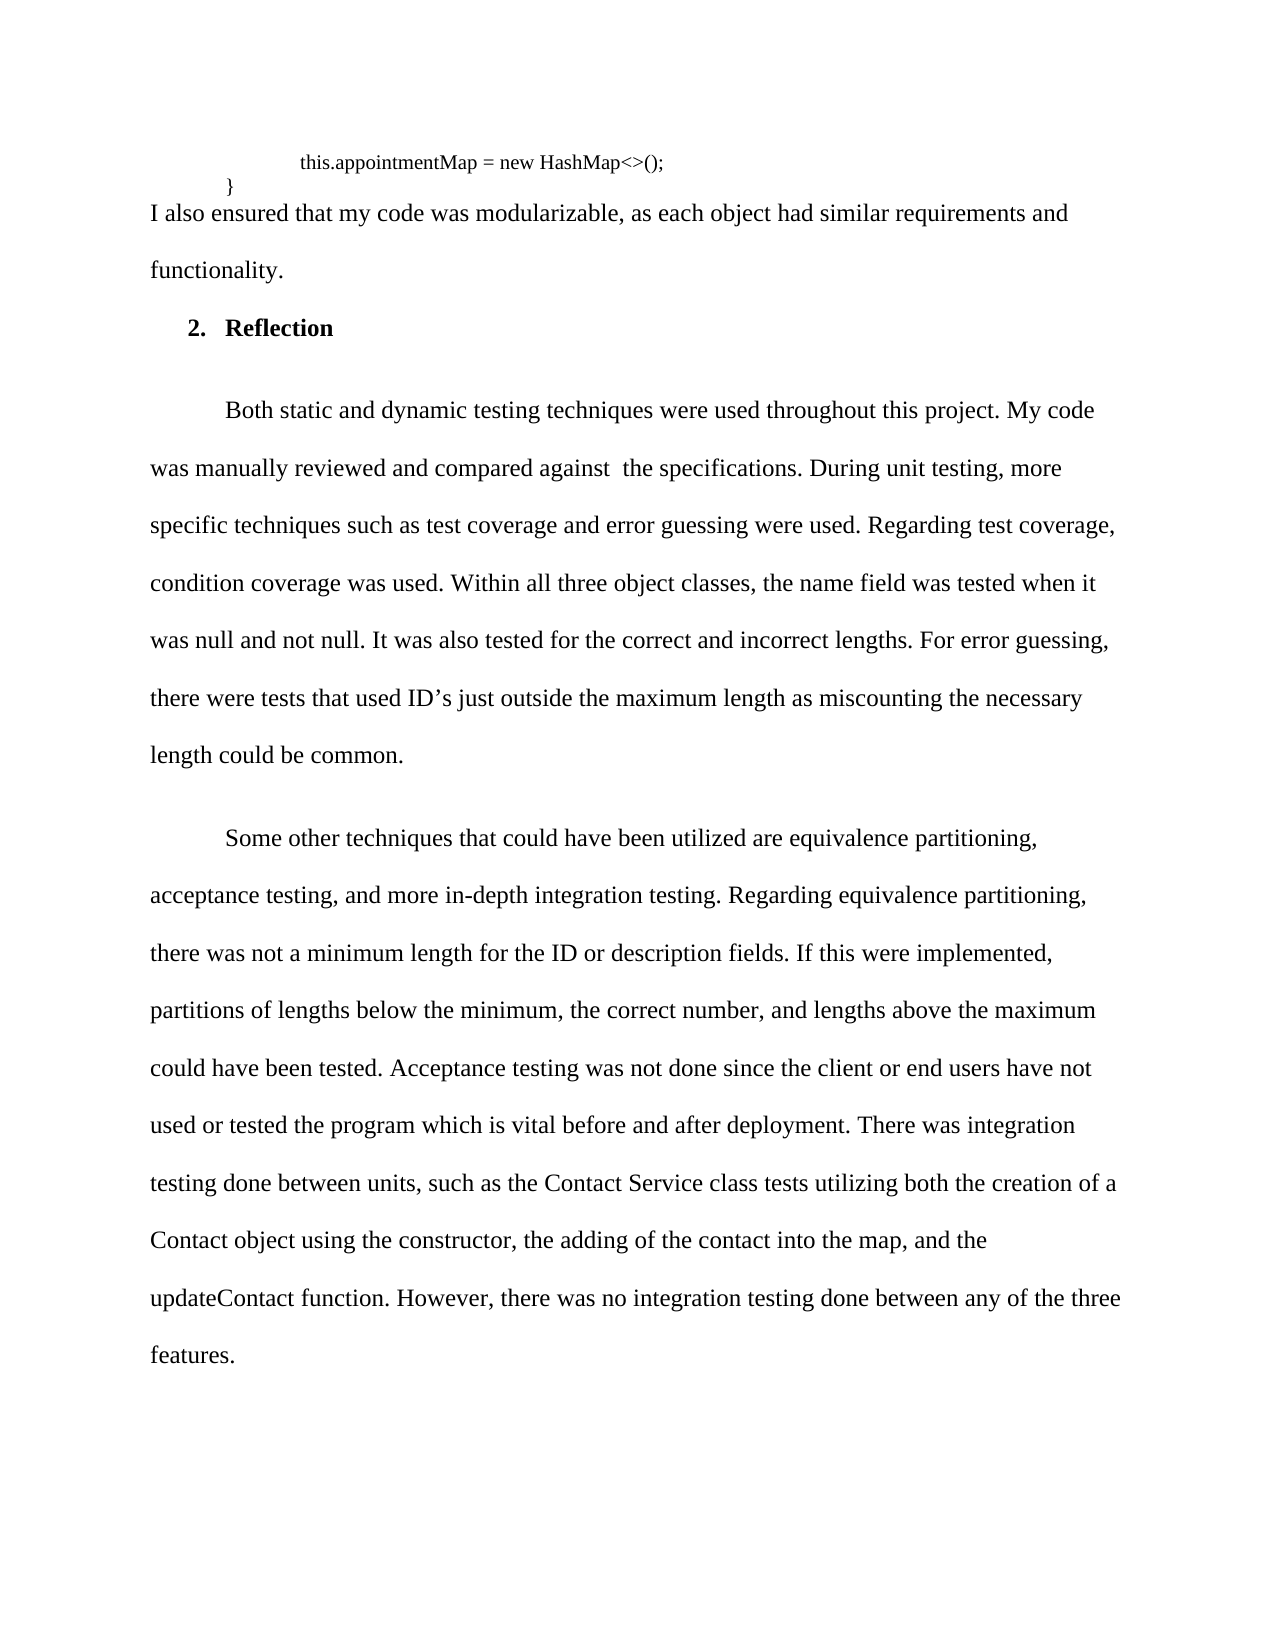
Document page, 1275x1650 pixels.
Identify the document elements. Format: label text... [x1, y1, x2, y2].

text Both static and dynamic testing techniques were used throughout this project. My code was manually reviewed and compared against the specifications. During unit testing, more specific techniques such as test coverage and error guessing were used. Regarding test coverage, condition coverage was used. Within all three object classes, the name field was tested when it was null and not null. It was also tested for the correct and incorrect lengths. For error guessing, there were tests that used ID’s just outside the maximum length as miscounting the necessary length could be common. [150, 396, 1125, 769]
text Some other techniques that could have been utilized are equivalence partitioning, acceptance testing, and more in-depth integration testing. Regarding equivalence partitioning, there was not a minimum length for the ID or description fields. If this were implemented, partitions of lengths below the minimum, the correct number, and lengths above the maximum could have been tested. Acceptance testing was not done since the client or end users have not used or tested the program which is vital before and after deployment. There was integration testing done between units, such as the Contact Service class tests utilizing both the creation of a Contact object using the constructor, the adding of the contact into the map, and the updateContact function. However, there was no integration testing done between any of the three features. [150, 823, 1125, 1369]
text } [150, 174, 1125, 198]
list Reflection [187, 313, 1125, 342]
text this.appointmentMap = new HashMap<>(); [150, 150, 1125, 174]
text I also ensured that my code was modularizable, as each object had similar requirements and functionality. [150, 198, 1125, 284]
